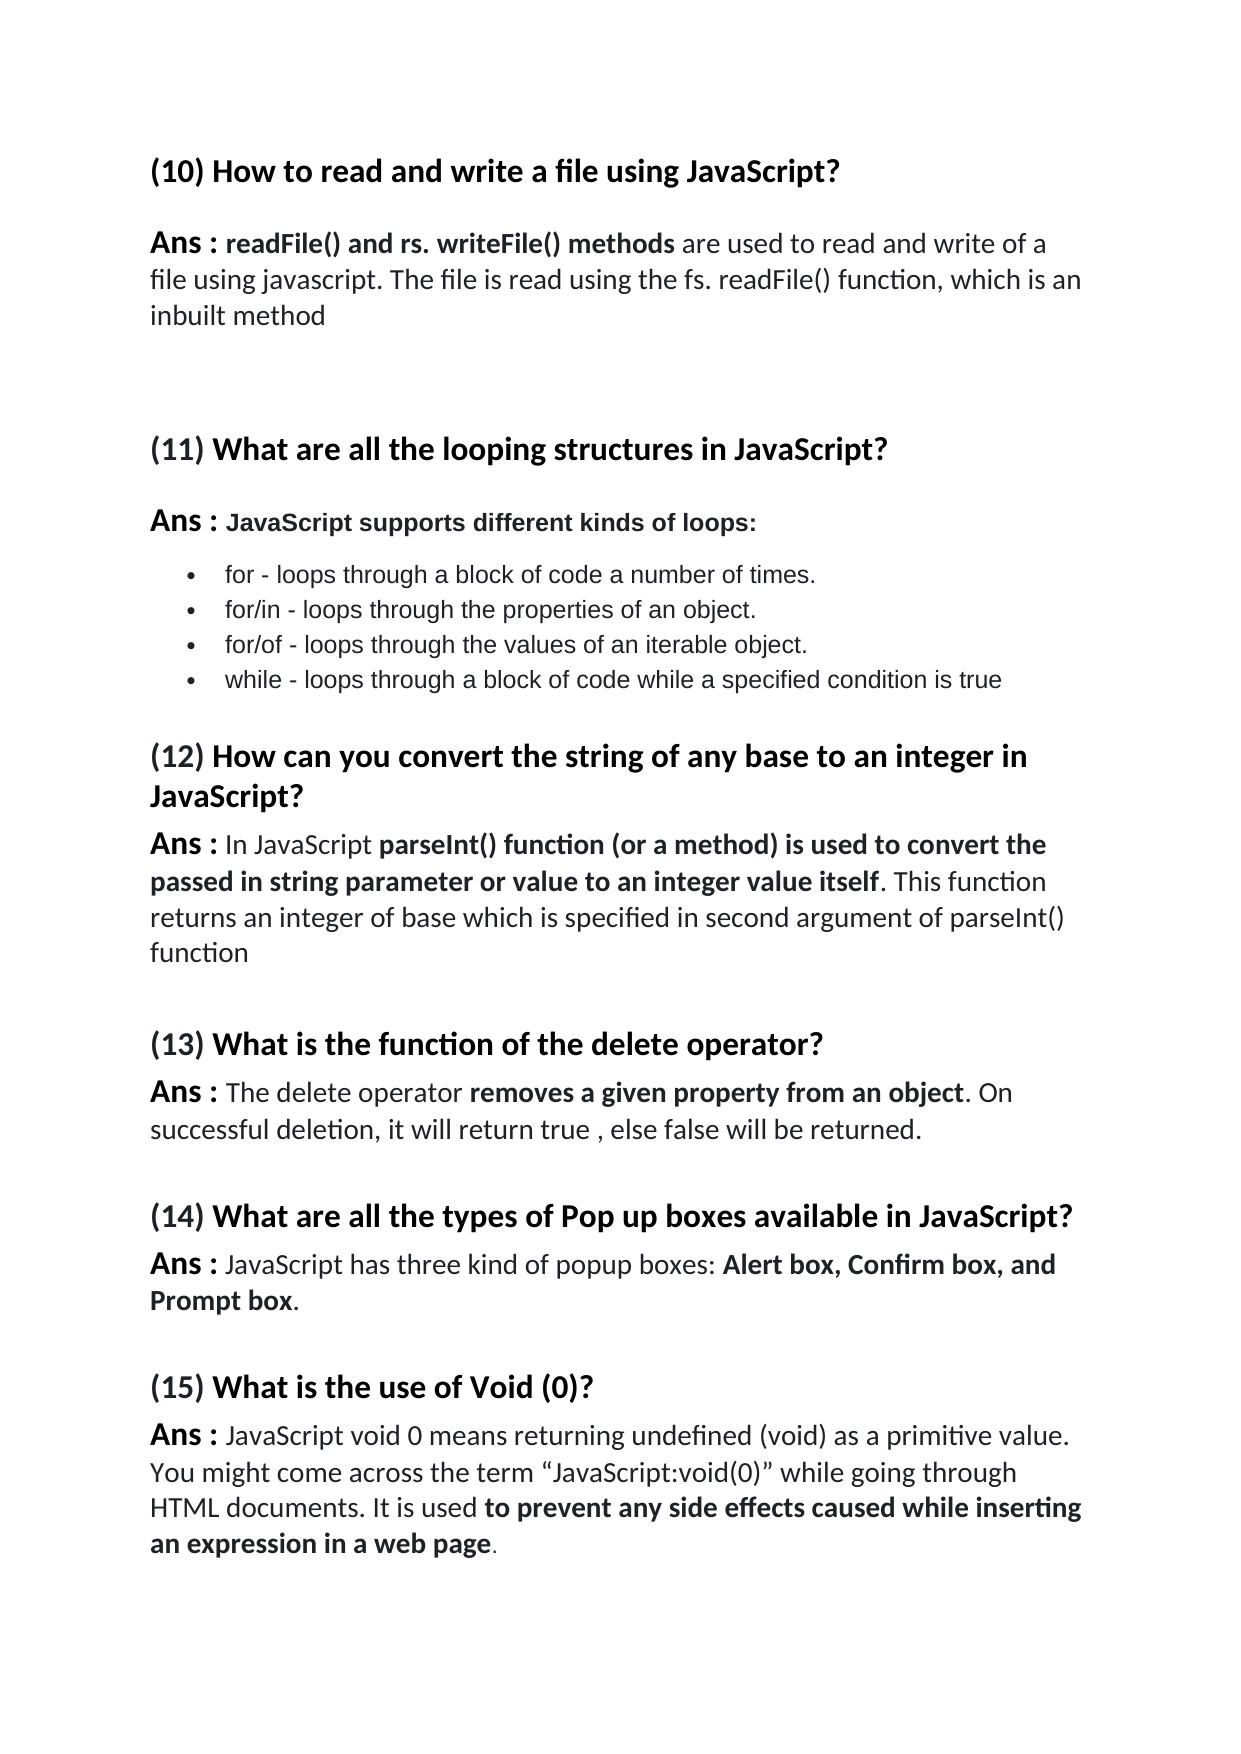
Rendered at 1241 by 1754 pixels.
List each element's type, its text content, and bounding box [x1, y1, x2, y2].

text (13) What is the function of the delete operator? [212, 1023, 1090, 1064]
list for - loops through a block of code a number of times. [187, 560, 1090, 588]
text (10) How to read and write a file using JavaScript? [150, 150, 1090, 191]
text Ans : readFile() and rs. writeFile() methods are used to read and write of a file using javascript. The file is read using the fs. readFile() function, which is an inbuilt method [150, 221, 1090, 333]
text Ans : JavaScript supports different kinds of loops: [150, 499, 1090, 540]
text (11) What are all the looping structures in JavaScript? [212, 428, 1090, 469]
list while - loops through a block of code while a specified condition is true [187, 665, 1090, 693]
text Ans : The delete operator removes a given property from an object. On successful deletion, it will return true , else false will be returned. [150, 1070, 1090, 1147]
text (15) What is the use of Void (0)? [212, 1366, 1090, 1407]
text (12) How can you convert the string of any base to an integer in JavaScript? [150, 735, 1090, 816]
list for/in - loops through the properties of an object. [187, 595, 1090, 623]
list for/of - loops through the values of an iterable object. [187, 630, 1090, 658]
text Ans : JavaScript void 0 means returning undefined (void) as a primitive value. You might come across the term “JavaScript:void(0)” while going through HTML documents. It is used to prevent any side effects caused while inserting an expression in a web page. [150, 1413, 1090, 1561]
text Ans : JavaScript has three kind of popup boxes: Alert box, Confirm box, and Prompt box. [150, 1242, 1090, 1318]
text Ans : In JavaScript parseInt() function (or a method) is used to convert the passed in string parameter or value to an integer value itself. This function returns an integer of base which is specified in second argument of parseInt() function [150, 822, 1090, 970]
text (14) What are all the types of Pop up boxes available in JavaScript? [212, 1195, 1090, 1235]
